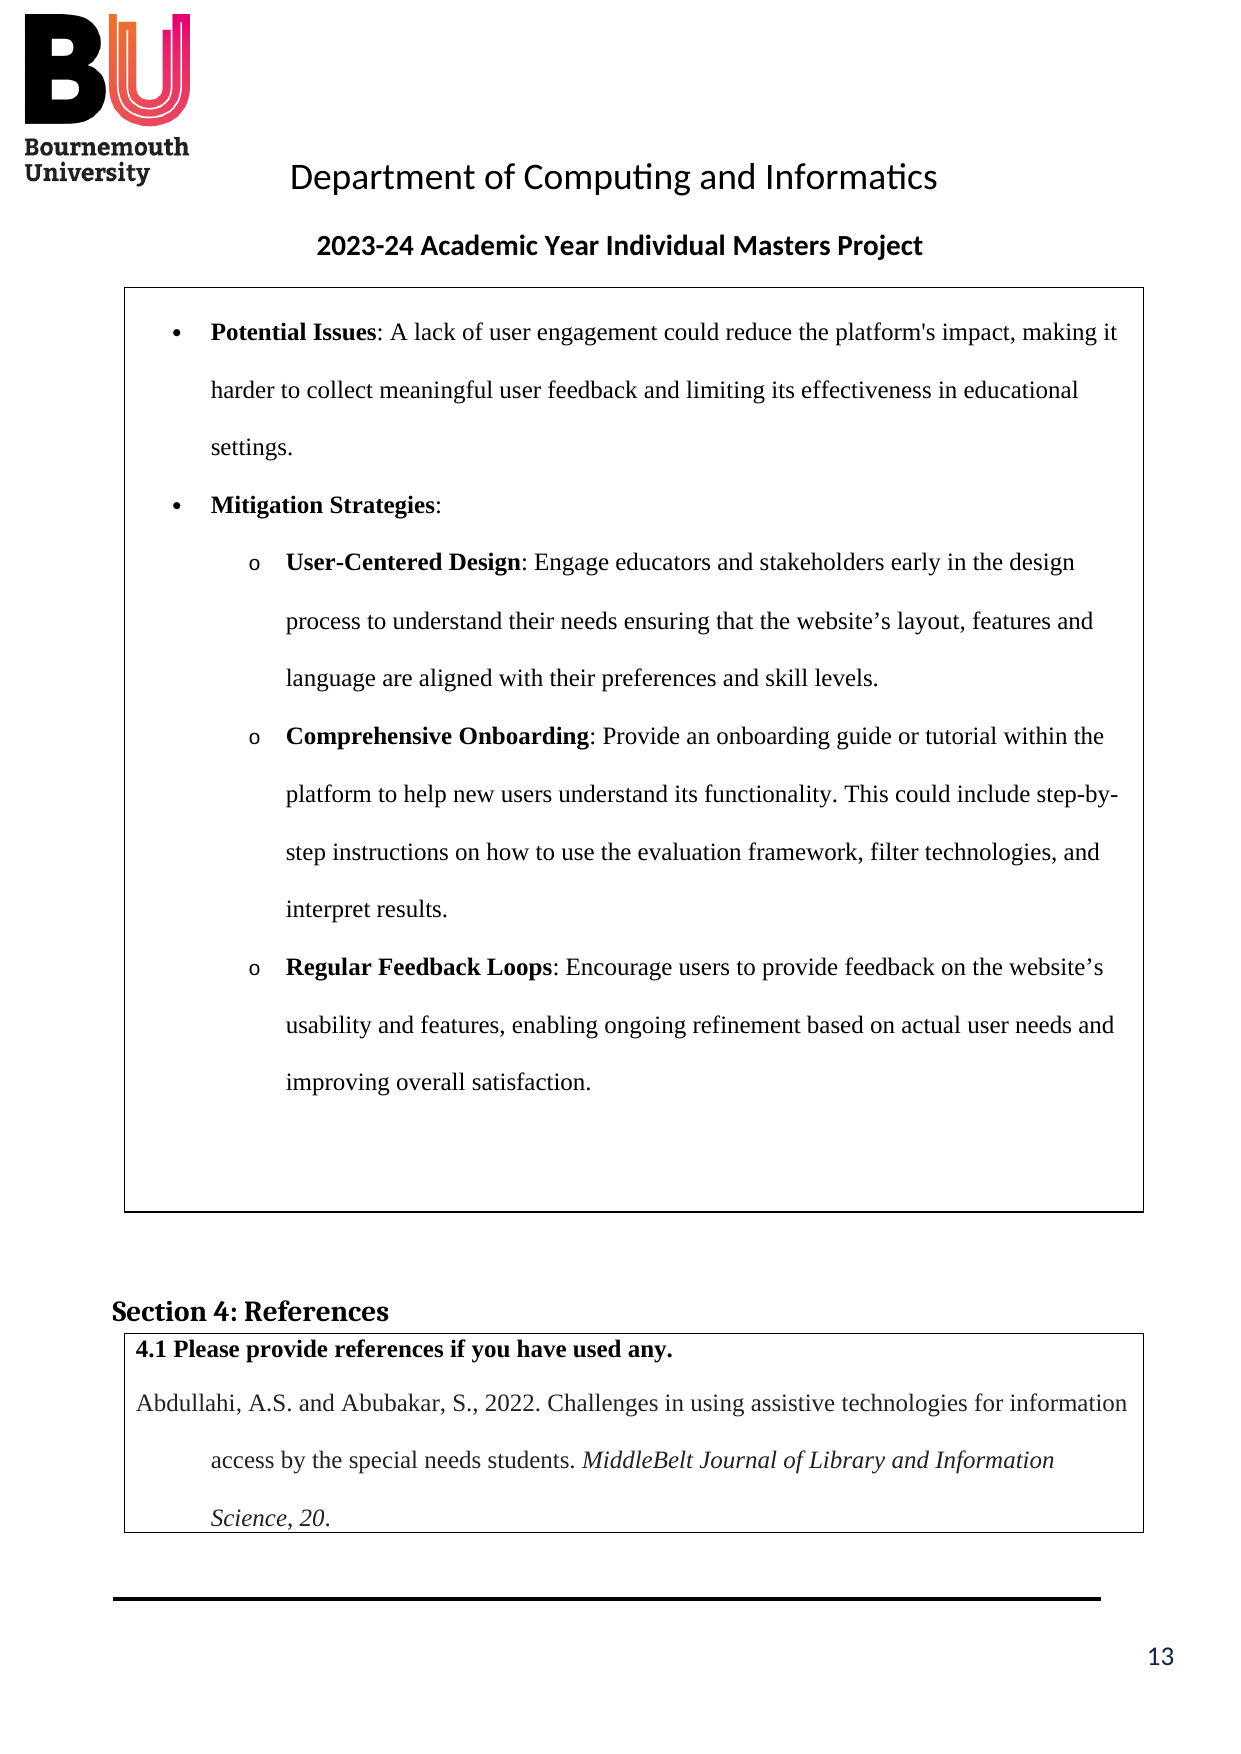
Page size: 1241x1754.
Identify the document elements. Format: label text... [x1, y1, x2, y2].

subtitle Section 4: References [112, 1295, 1128, 1328]
picture [23, 14, 193, 190]
